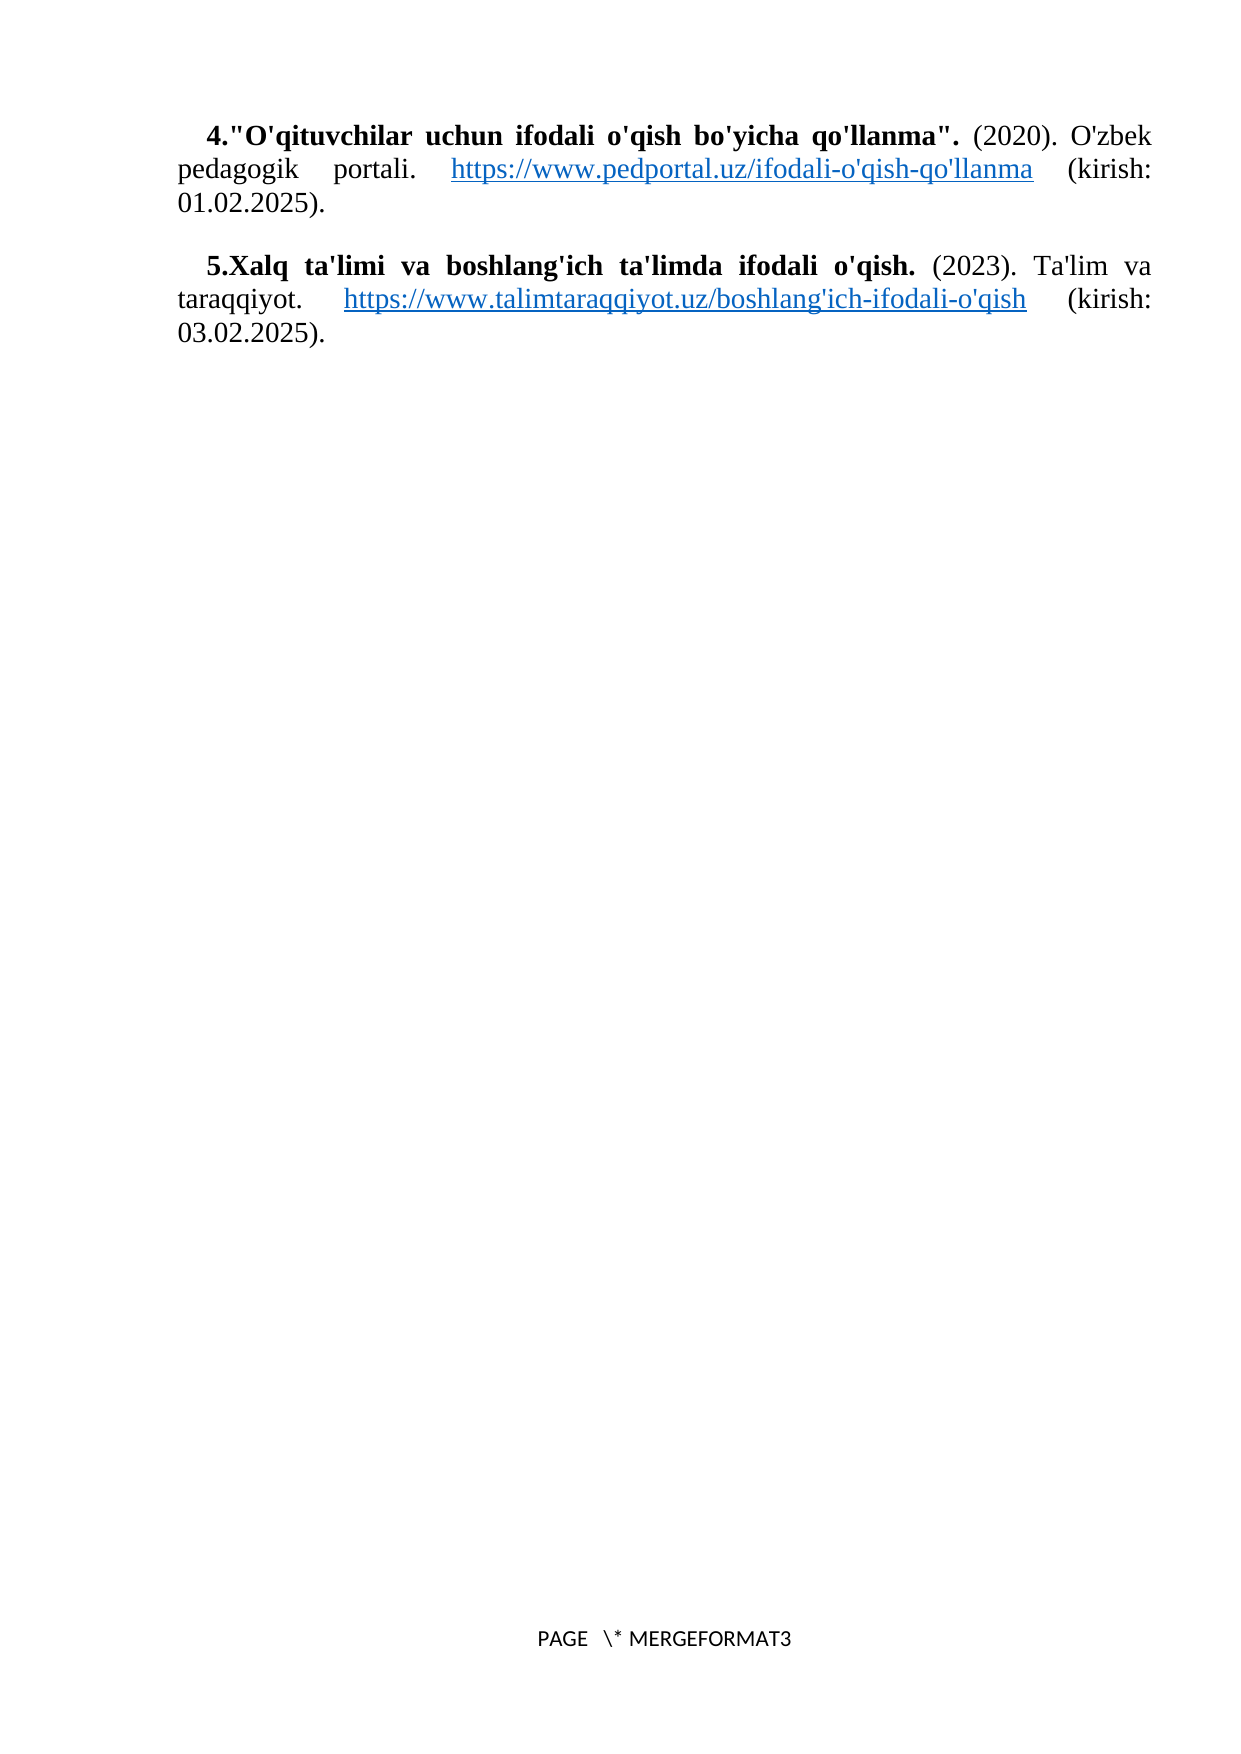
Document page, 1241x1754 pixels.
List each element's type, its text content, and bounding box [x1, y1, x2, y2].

text 5.Xalq ta'limi va boshlang'ich ta'limda ifodali o'qish. (2023). Ta'lim va taraqqiyot. https://www.talimtaraqqiyot.uz/boshlang'ich-ifodali-o'qish (kirish: 03.02.2025). [177, 248, 1152, 348]
text 4."O'qituvchilar uchun ifodali o'qish bo'yicha qo'llanma". (2020). O'zbek pedagogik portali. https://www.pedportal.uz/ifodali-o'qish-qo'llanma (kirish: 01.02.2025). [177, 118, 1152, 219]
